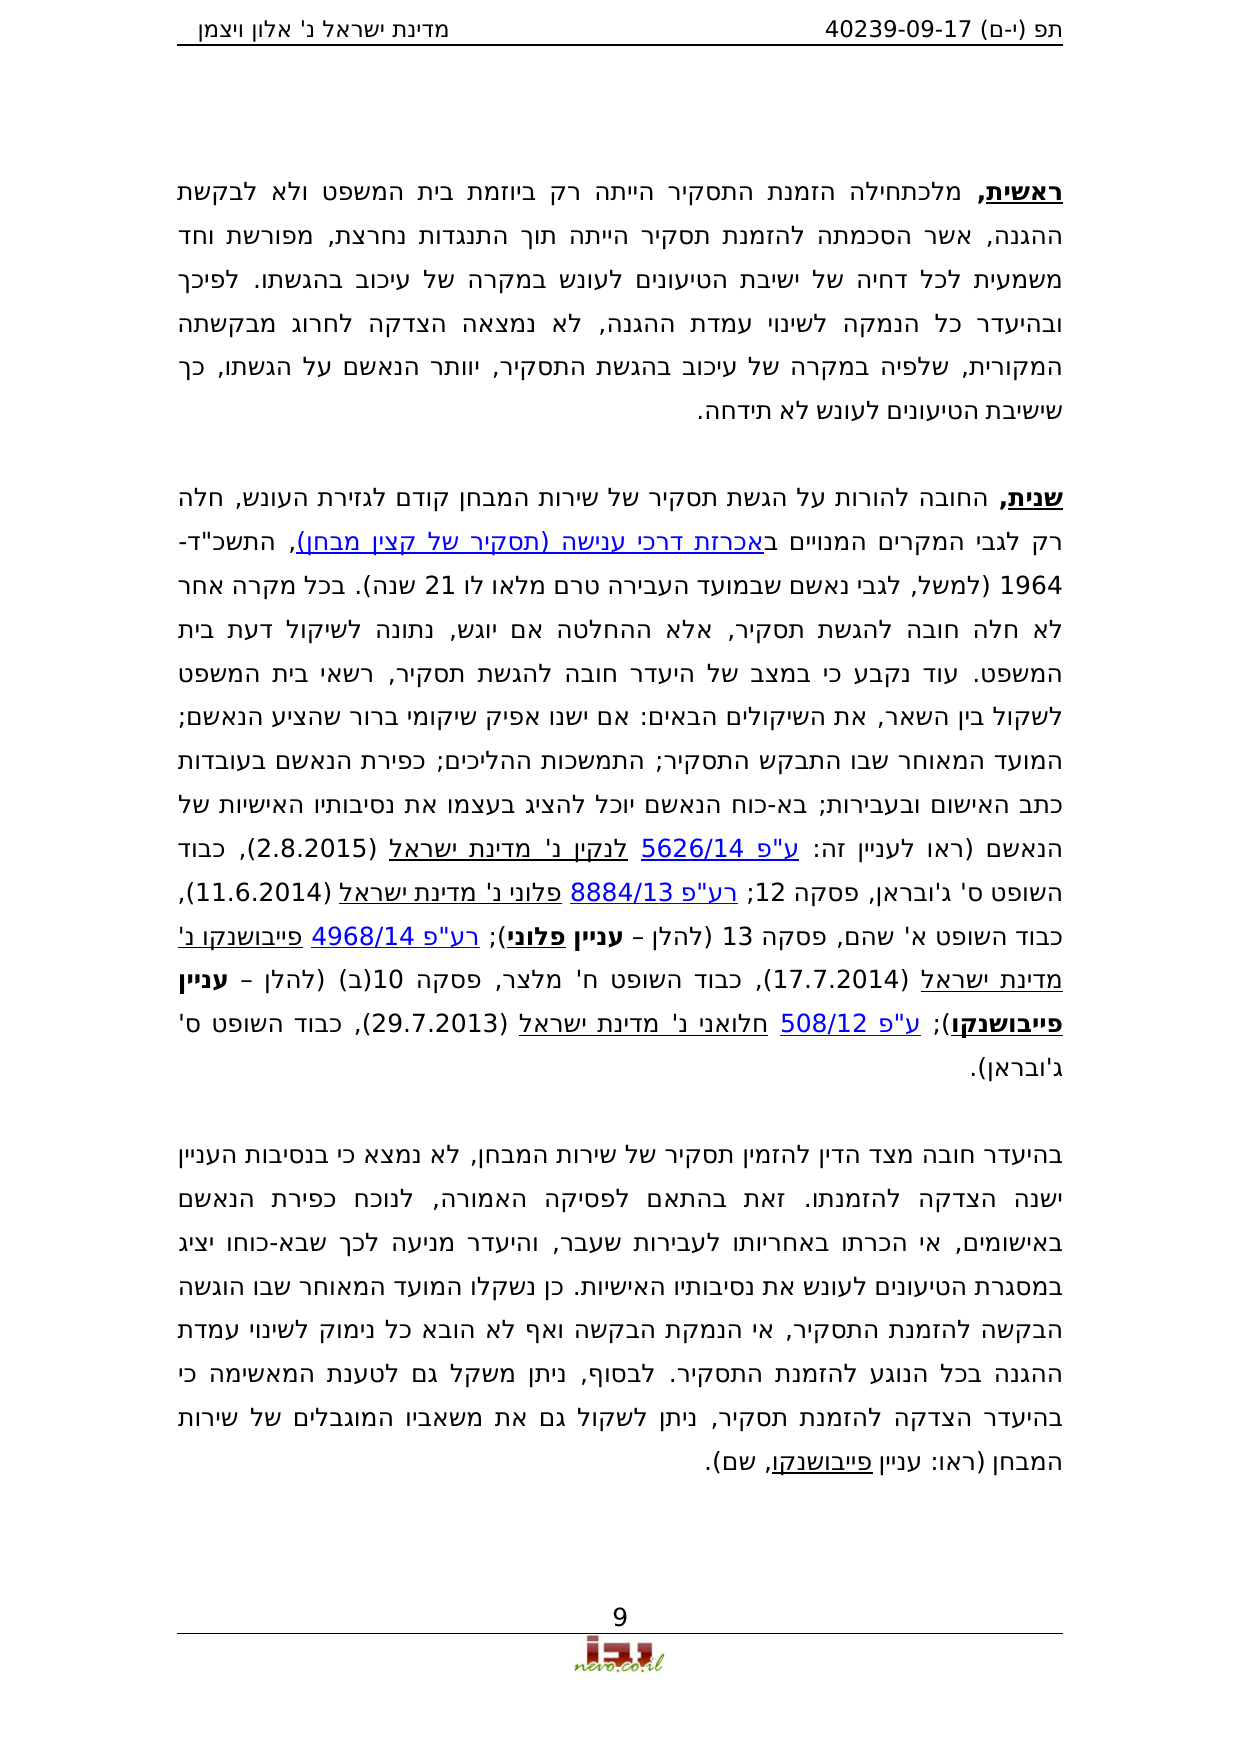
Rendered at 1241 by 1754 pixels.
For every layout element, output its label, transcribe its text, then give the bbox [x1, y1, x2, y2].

text ראשית, מלכתחילה הזמנת התסקיר הייתה רק ביוזמת בית המשפט ולא לבקשת ההגנה, אשר הסכמתה להזמנת תסקיר הייתה תוך התנגדות נחרצת, מפורשת וחד משמעית לכל דחיה של ישיבת הטיעונים לעונש במקרה של עיכוב בהגשתו. לפיכך ובהיעדר כל הנמקה לשינוי עמדת ההגנה, לא נמצאה הצדקה לחרוג מבקשתה המקורית, שלפיה במקרה של עיכוב בהגשת התסקיר, יוותר הנאשם על הגשתו, כך שישיבת הטיעונים לעונש לא תידחה. [177, 177, 1063, 426]
text שנית, החובה להורות על הגשת תסקיר של שירות המבחן קודם לגזירת העונש, חלה רק לגבי המקרים המנויים באכרזת דרכי ענישה (תסקיר של קצין מבחן), התשכ"ד-1964 (למשל, לגבי נאשם שבמועד העבירה טרם מלאו לו 21 שנה). בכל מקרה אחר לא חלה חובה להגשת תסקיר, אלא ההחלטה אם יוגש, נתונה לשיקול דעת בית המשפט. עוד נקבע כי במצב של היעדר חובה להגשת תסקיר, רשאי בית המשפט לשקול בין השאר, את השיקולים הבאים: אם ישנו אפיק שיקומי ברור שהציע הנאשם; המועד המאוחר שבו התבקש התסקיר; התמשכות ההליכים; כפירת הנאשם בעובדות כתב האישום ובעבירות; בא-כוח הנאשם יוכל להציג בעצמו את נסיבותיו האישיות של הנאשם (ראו לעניין זה: ע"פ 5626/14 לנקין נ' מדינת ישראל (2.8.2015), כבוד השופט ס' ג'ובראן, פסקה 12; רע"פ 8884/13 פלוני נ' מדינת ישראל (11.6.2014), כבוד השופט א' שהם, פסקה 13 (להלן – עניין פלוני); רע"פ 4968/14 פייבושנקו נ' מדינת ישראל (17.7.2014), כבוד השופט ח' מלצר, פסקה 10(ב) (להלן – עניין פייבושנקו); ע"פ 508/12 חלואני נ' מדינת ישראל (29.7.2013), כבוד השופט ס' ג'ובראן). [177, 483, 1063, 1082]
picture [574, 1635, 666, 1673]
text בהיעדר חובה מצד הדין להזמין תסקיר של שירות המבחן, לא נמצא כי בנסיבות העניין ישנה הצדקה להזמנתו. זאת בהתאם לפסיקה האמורה, לנוכח כפירת הנאשם באישומים, אי הכרתו באחריותו לעבירות שעבר, והיעדר מניעה לכך שבא-כוחו יציג במסגרת הטיעונים לעונש את נסיבותיו האישיות. כן נשקלו המועד המאוחר שבו הוגשה הבקשה להזמנת התסקיר, אי הנמקת הבקשה ואף לא הובא כל נימוק לשינוי עמדת ההגנה בכל הנוגע להזמנת התסקיר. לבסוף, ניתן משקל גם לטענת המאשימה כי בהיעדר הצדקה להזמנת תסקיר, ניתן לשקול גם את משאביו המוגבלים של שירות המבחן (ראו: עניין פייבושנקו, שם). [177, 1140, 1063, 1476]
